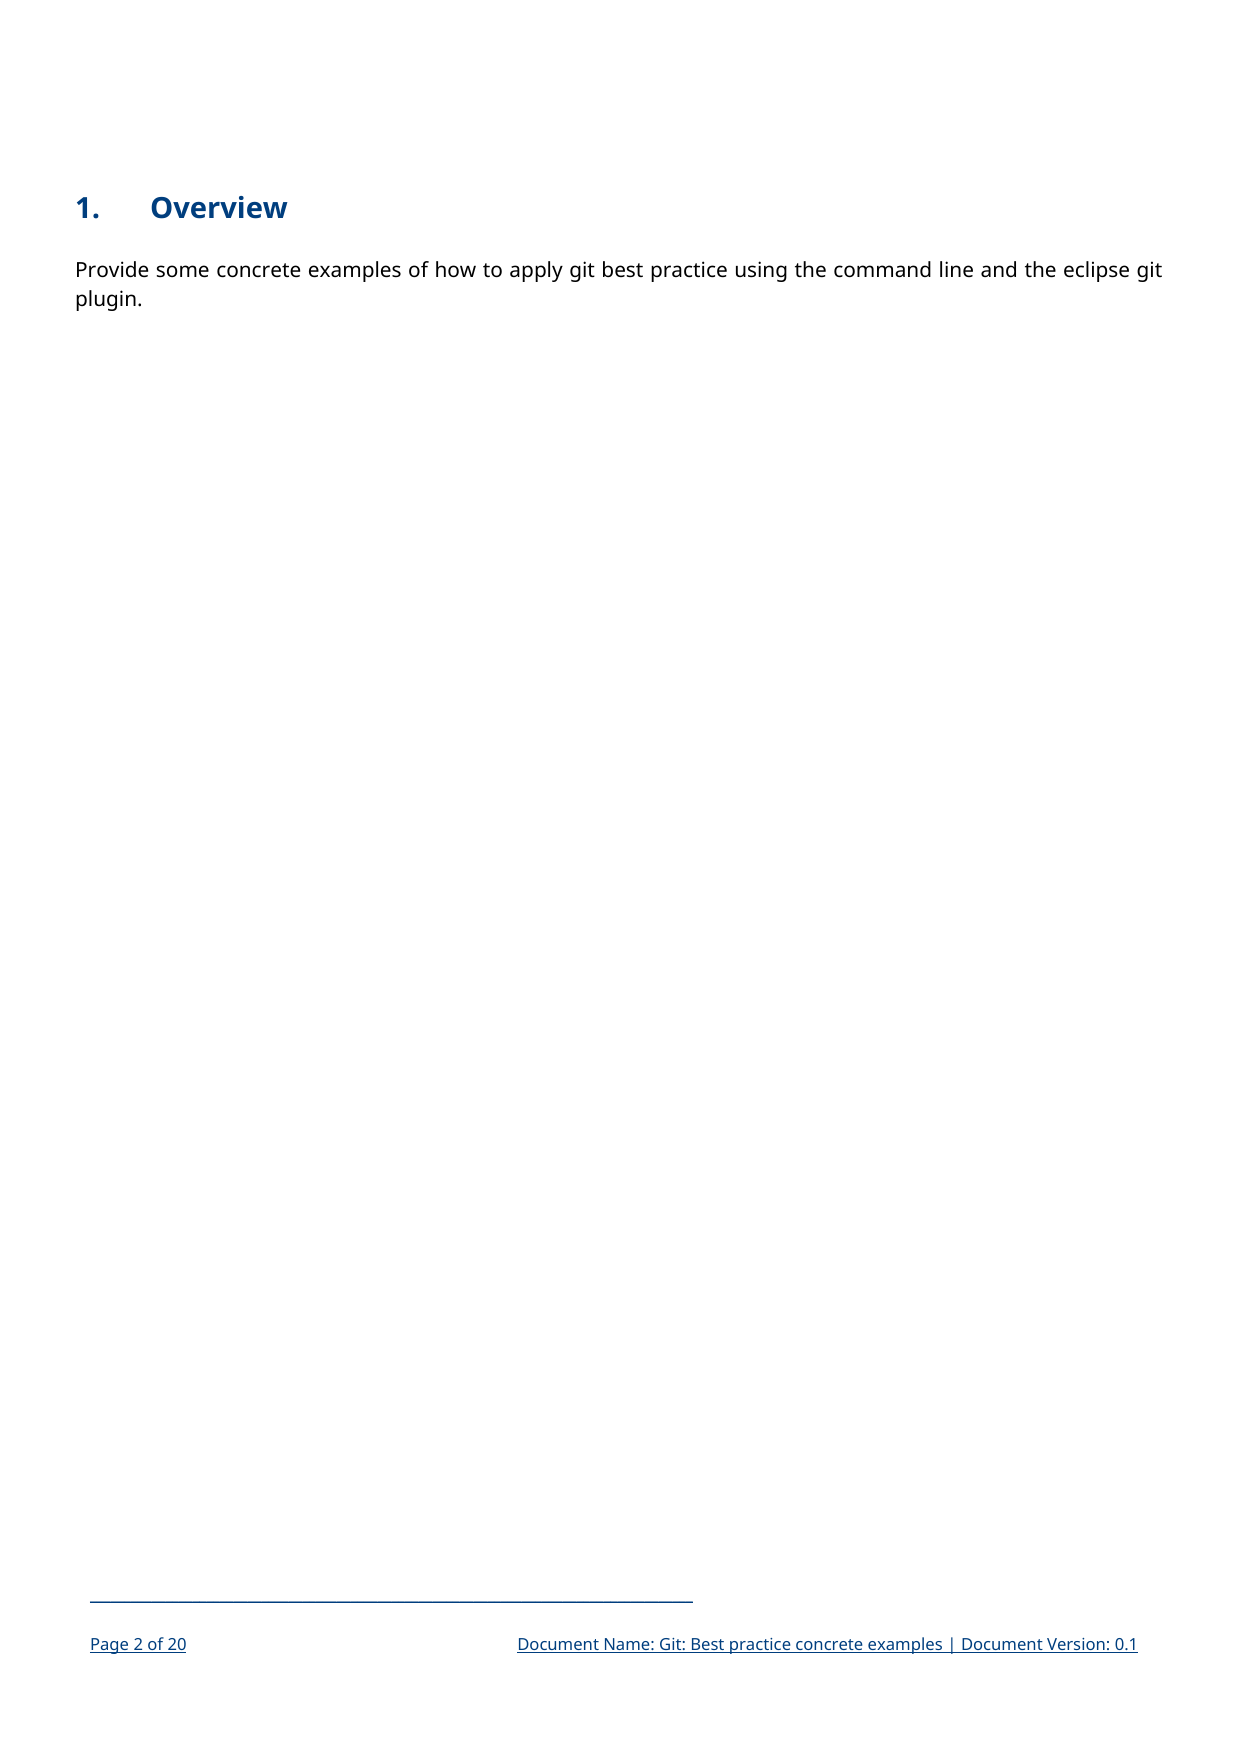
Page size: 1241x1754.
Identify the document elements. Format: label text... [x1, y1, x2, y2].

text Provide some concrete examples of how to apply git best practice using the command line and the eclipse git plugin. [75, 255, 1165, 312]
subtitle Overview [75, 187, 1165, 227]
